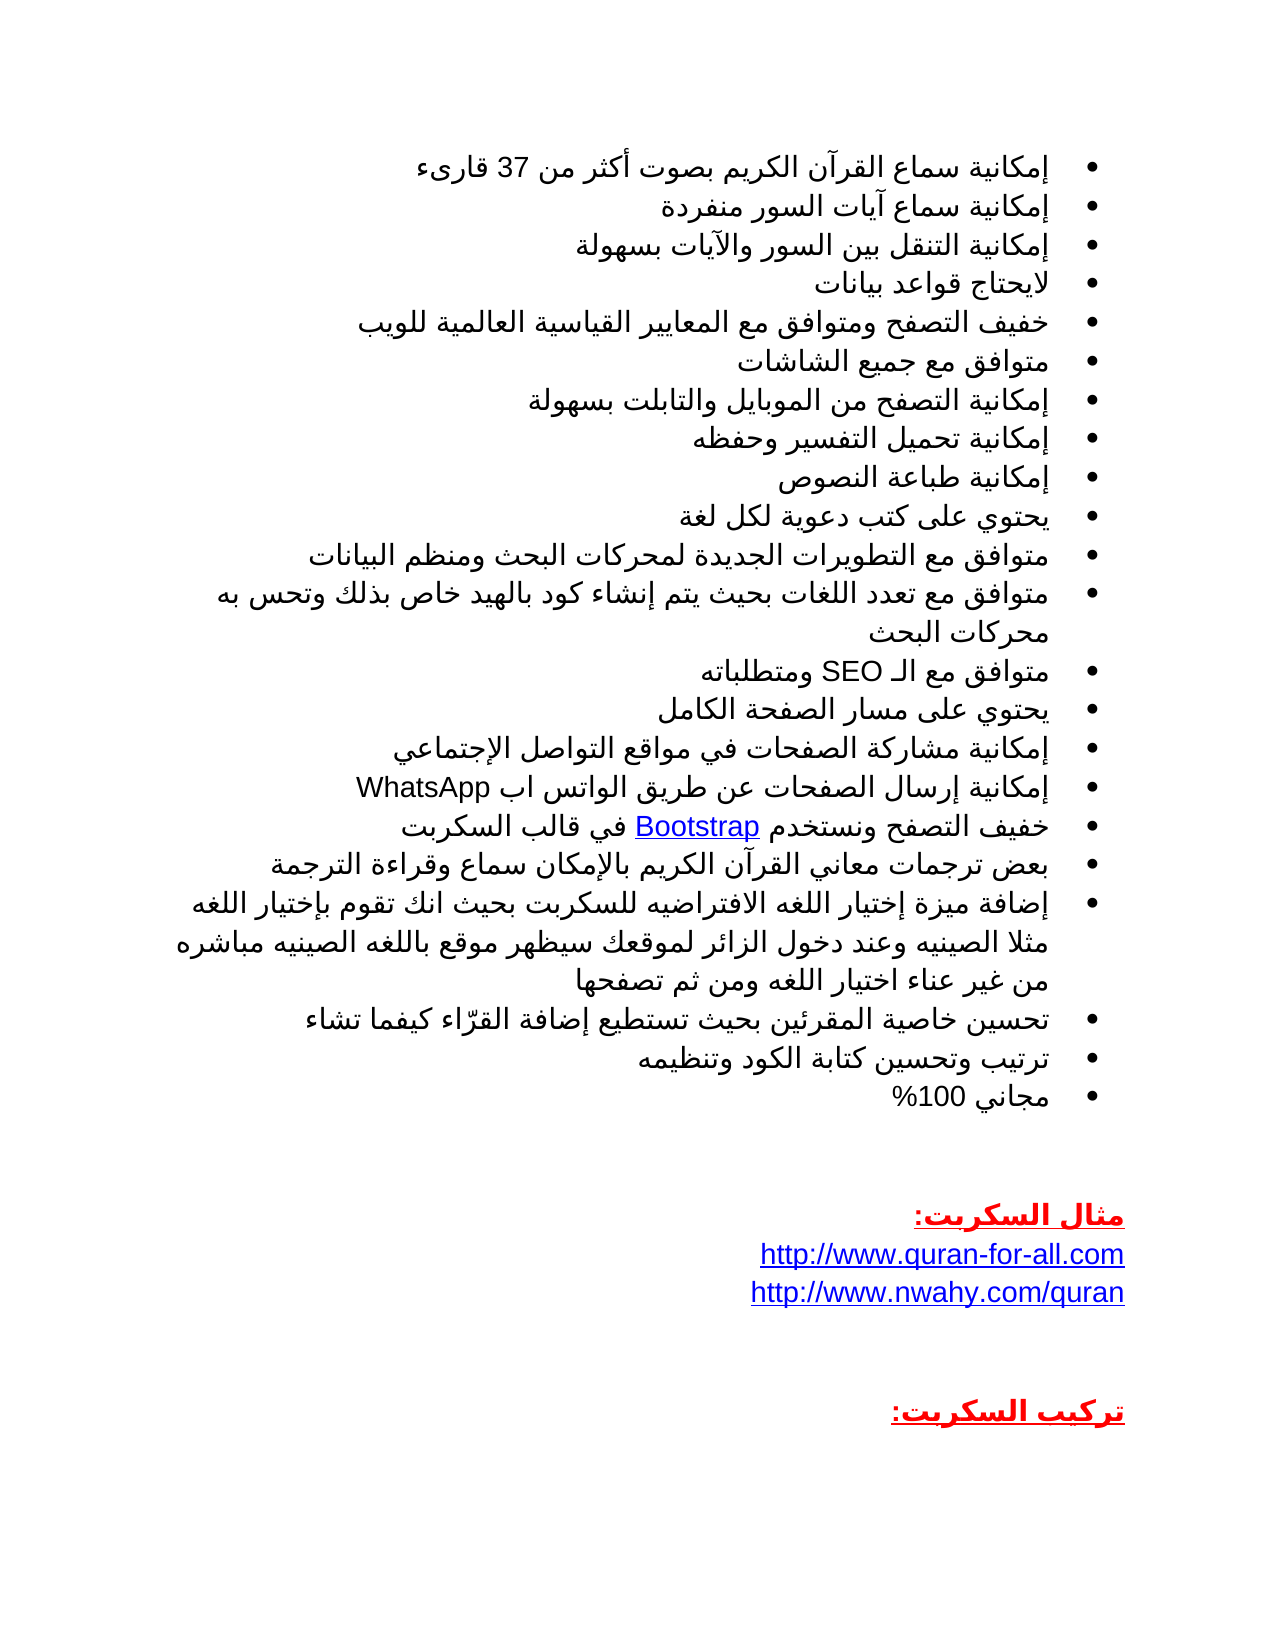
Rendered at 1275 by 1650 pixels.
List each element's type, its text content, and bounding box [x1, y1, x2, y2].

list مجاني 100% [150, 1079, 1087, 1113]
list متوافق مع الـ SEO ومتطلباته [150, 653, 1087, 687]
list إضافة ميزة إختيار اللغه الافتراضيه للسكربت بحيث انك تقوم بإختيار اللغه مثلا الصينيه وعند دخول الزائر لموقعك سيظهر موقع باللغه الصينيه مباشره من غير عناء اختيار اللغه ومن ثم تصفحها [150, 886, 1087, 997]
list تحسين خاصية المقرئين بحيث تستطيع إضافة القرّاء كيفما تشاء [150, 1002, 1087, 1036]
list يحتوي على كتب دعوية لكل لغة [150, 499, 1087, 532]
list خفيف التصفح ونستخدم Bootstrap في قالب السكربت [150, 808, 1087, 842]
list لايحتاج قواعد بيانات [150, 266, 1087, 300]
text مثال السكربت: http://www.quran-for-all.com http://www.nwahy.com/quran [150, 1198, 1125, 1309]
list إمكانية التنقل بين السور والآيات بسهولة [150, 227, 1087, 261]
list متوافق مع التطويرات الجديدة لمحركات البحث ومنظم البيانات [150, 537, 1087, 571]
list بعض ترجمات معاني القرآن الكريم بالإمكان سماع وقراءة الترجمة [150, 847, 1087, 881]
list إمكانية سماع آيات السور منفردة [150, 189, 1087, 222]
list إمكانية إرسال الصفحات عن طريق الواتس اب WhatsApp [150, 770, 1087, 803]
list إمكانية التصفح من الموبايل والتابلت بسهولة [150, 382, 1087, 416]
list إمكانية تحميل التفسير وحفظه [150, 421, 1087, 455]
list يحتوي على مسار الصفحة الكامل [150, 692, 1087, 726]
list متوافق مع تعدد اللغات بحيث يتم إنشاء كود بالهيد خاص بذلك وتحس به محركات البحث [150, 576, 1087, 648]
list إمكانية سماع القرآن الكريم بصوت أكثر من 37 قارىء [150, 150, 1087, 184]
list متوافق مع جميع الشاشات [150, 344, 1087, 377]
list ترتيب وتحسين كتابة الكود وتنظيمه [150, 1041, 1087, 1074]
list إمكانية مشاركة الصفحات في مواقع التواصل الإجتماعي [150, 731, 1087, 765]
list إمكانية طباعة النصوص [150, 460, 1087, 494]
text تركيب السكربت: [150, 1394, 1125, 1428]
list خفيف التصفح ومتوافق مع المعايير القياسية العالمية للويب [150, 305, 1087, 339]
